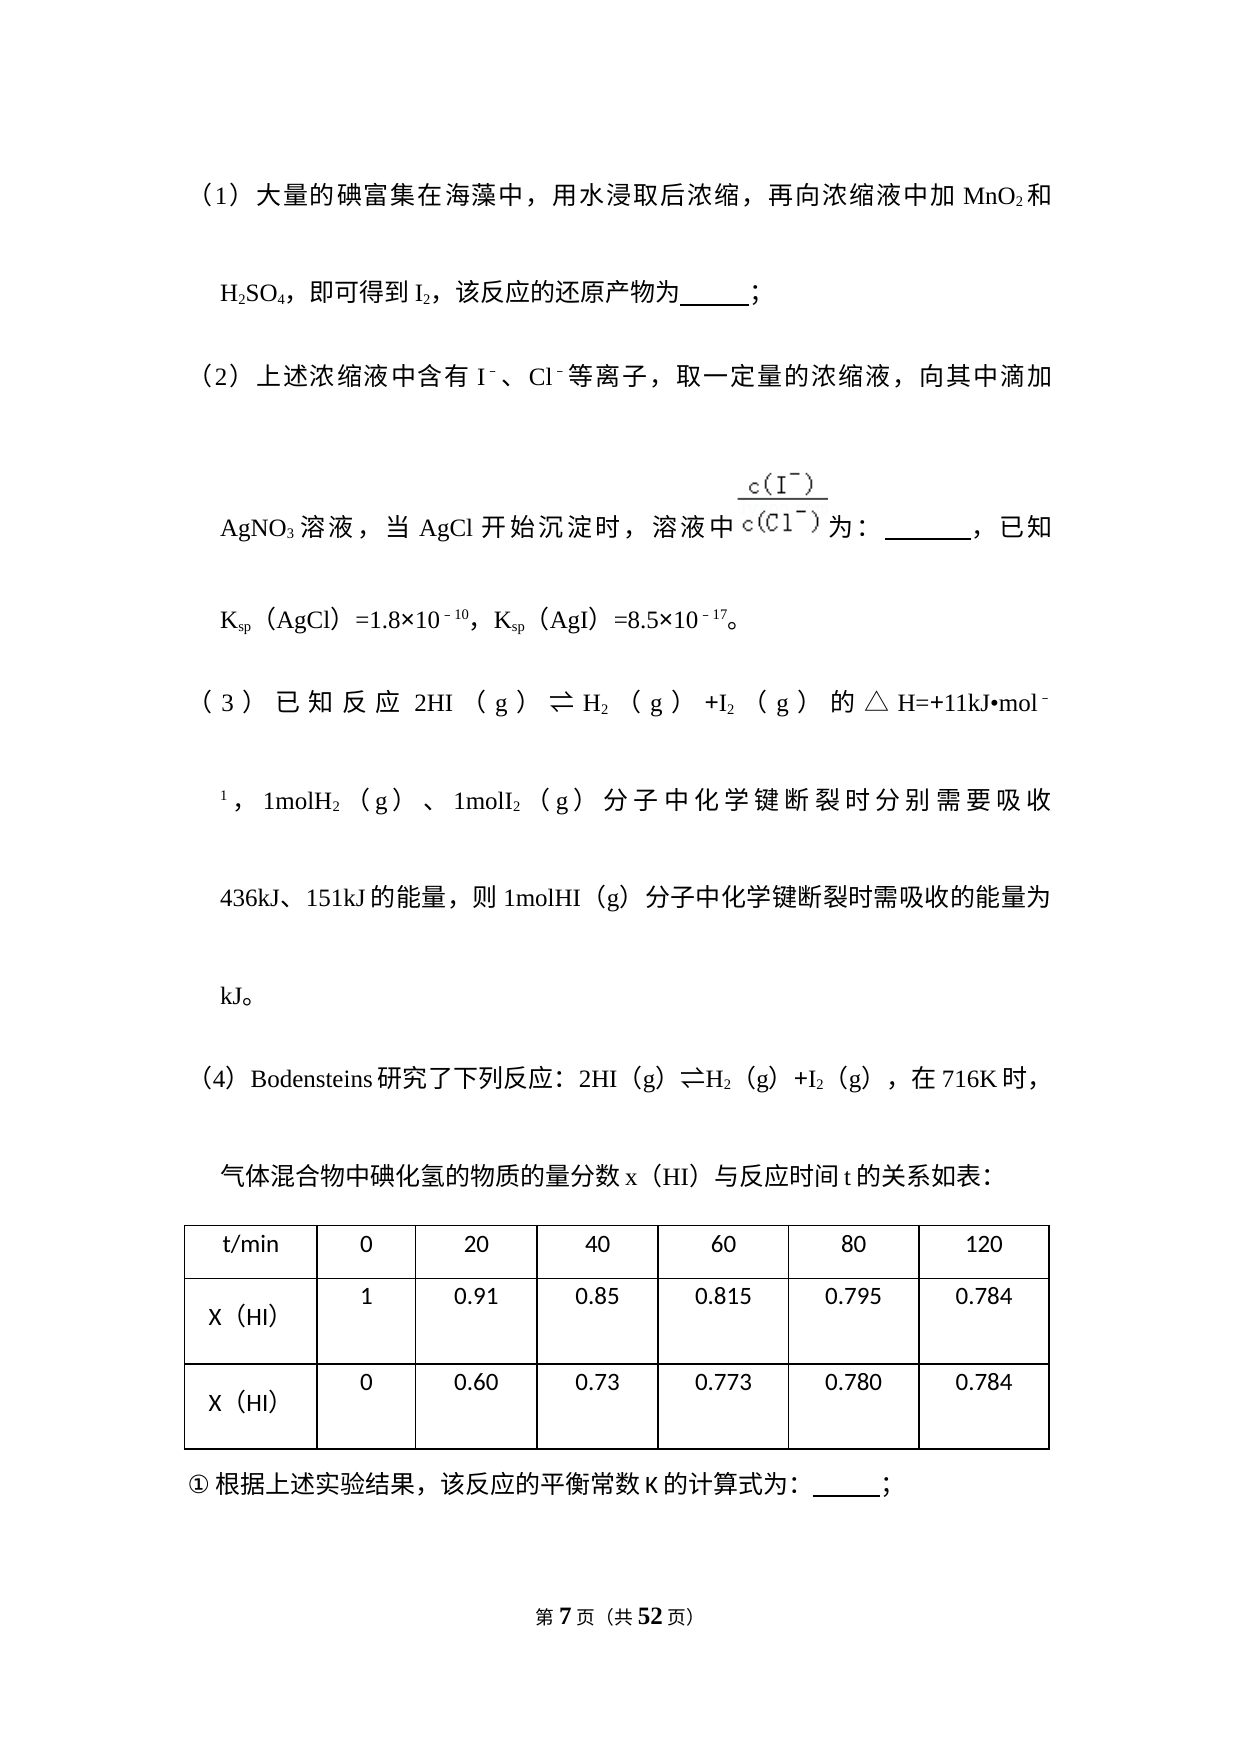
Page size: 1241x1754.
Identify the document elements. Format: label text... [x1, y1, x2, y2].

table_cell 0 [318, 1365, 415, 1448]
table_cell 0.815 [659, 1279, 788, 1363]
table_cell 0.773 [659, 1365, 788, 1448]
table_header t/min [185, 1226, 316, 1278]
table_header 120 [920, 1226, 1048, 1278]
table_cell X（HI） [185, 1365, 316, 1448]
table_cell 0.795 [789, 1279, 918, 1363]
table_cell 0.60 [416, 1365, 536, 1448]
text （3）已知反应2HI（g）⇌H2（g）+I2（g）的△H=+11kJ•mol﹣1，1molH2（g）、1molI2（g）分子中化学键断裂时分别需要吸收436kJ、151kJ的能量，则1molHI（g）分子中化学键断裂时需吸收的能量为 kJ。 [187, 668, 1053, 1026]
table_cell 0.780 [789, 1365, 918, 1448]
text （1）大量的碘富集在海藻中，用水浸取后浓缩，再向浓缩液中加MnO2和H2SO4，即可得到I2，该反应的还原产物为 ； [187, 161, 1053, 323]
table_header 80 [789, 1226, 918, 1278]
table_header 0 [318, 1226, 415, 1278]
table_cell 0.91 [416, 1279, 536, 1363]
table_cell X（HI） [185, 1279, 316, 1363]
table_header 60 [659, 1226, 788, 1278]
table_cell 0.73 [538, 1365, 657, 1448]
table_cell 0.784 [920, 1365, 1048, 1448]
text ①根据上述实验结果，该反应的平衡常数K的计算式为： ； [187, 1450, 1053, 1515]
text （2）上述浓缩液中含有I﹣、Cl﹣等离子，取一定量的浓缩液，向其中滴加AgNO3溶液，当AgCl开始沉淀时，溶液中为： ，已知Ksp（AgCl）=1.8×10﹣10，Ksp（AgI）=8.5×10﹣17。 [187, 342, 1053, 650]
table_cell 0.784 [920, 1279, 1048, 1363]
table_cell 1 [318, 1279, 415, 1363]
table_header 20 [416, 1226, 536, 1278]
text （4）Bodensteins研究了下列反应：2HI（g）⇌H2（g）+I2（g），在716K时，气体混合物中碘化氢的物质的量分数x（HI）与反应时间t的关系如表： [187, 1044, 1053, 1207]
table_header 40 [538, 1226, 657, 1278]
picture [737, 464, 828, 537]
table_cell 0.85 [538, 1279, 657, 1363]
